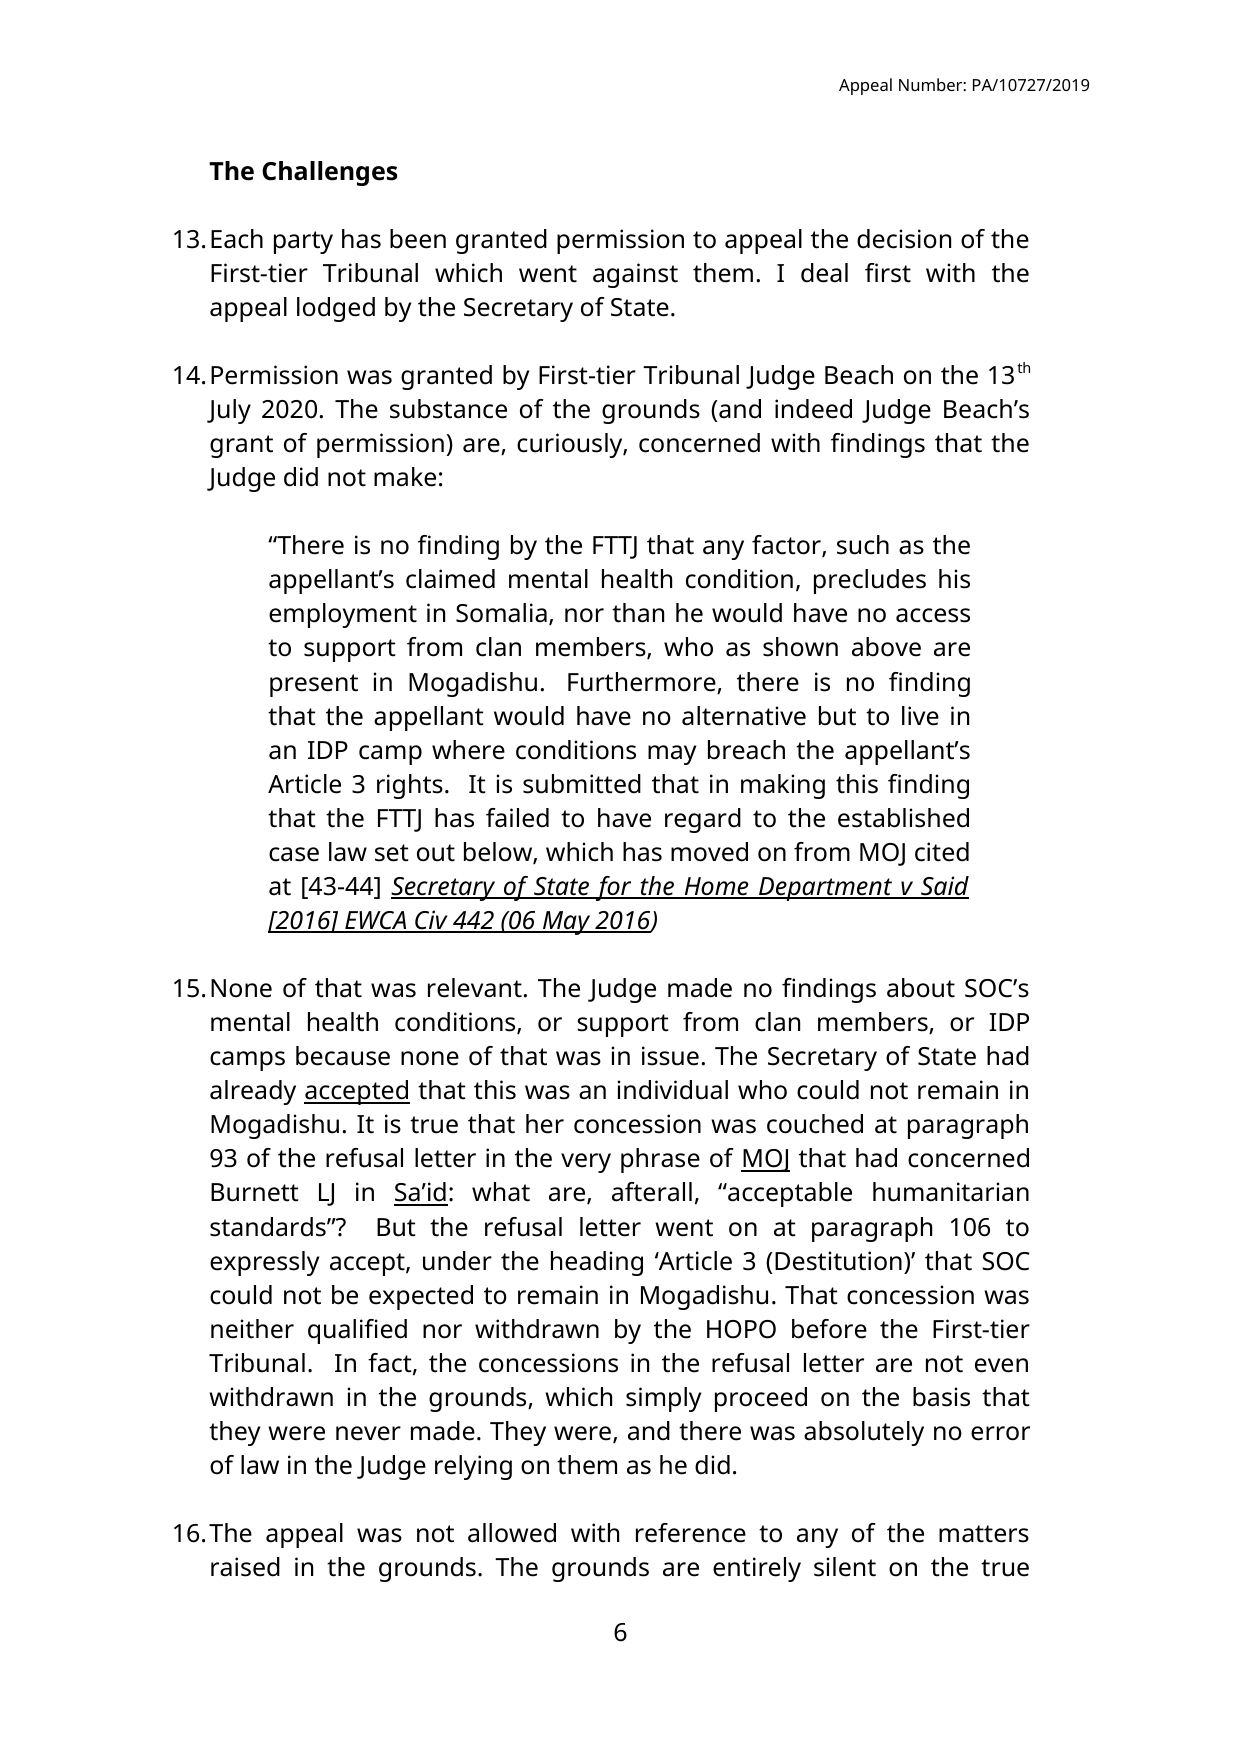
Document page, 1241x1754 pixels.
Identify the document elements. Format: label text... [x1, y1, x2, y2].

text “There is no finding by the FTTJ that any factor, such as the appellant’s claimed mental health condition, precludes his employment in Somalia, nor than he would have no access to support from clan members, who as shown above are present in Mogadishu. Furthermore, there is no finding that the appellant would have no alternative but to live in an IDP camp where conditions may breach the appellant’s Article 3 rights. It is submitted that in making this finding that the FTTJ has failed to have regard to the established case law set out below, which has moved on from MOJ cited at [43-44] Secretary of State for the Home Department v Said [2016] EWCA Civ 442 (06 May 2016) [268, 528, 972, 937]
list None of that was relevant. The Judge made no findings about SOC’s mental health conditions, or support from clan members, or IDP camps because none of that was in issue. The Secretary of State had already accepted that this was an individual who could not remain in Mogadishu. It is true that her concession was couched at paragraph 93 of the refusal letter in the very phrase of MOJ that had concerned Burnett LJ in Sa’id: what are, afterall, “acceptable humanitarian standards”? But the refusal letter went on at paragraph 106 to expressly accept, under the heading ‘Article 3 (Destitution)’ that SOC could not be expected to remain in Mogadishu. That concession was neither qualified nor withdrawn by the HOPO before the First-tier Tribunal. In fact, the concessions in the refusal letter are not even withdrawn in the grounds, which simply proceed on the basis that they were never made. They were, and there was absolutely no error of law in the Judge relying on them as he did. [172, 971, 1031, 1482]
list Each party has been granted permission to appeal the decision of the First-tier Tribunal which went against them. I deal first with the appeal lodged by the Secretary of State. [172, 221, 1031, 323]
list Permission was granted by First-tier Tribunal Judge Beach on the 13th July 2020. The substance of the grounds (and indeed Judge Beach’s grant of permission) are, curiously, concerned with findings that the Judge did not make: [172, 358, 1031, 494]
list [172, 1516, 1031, 1584]
text The Challenges [209, 153, 1031, 187]
